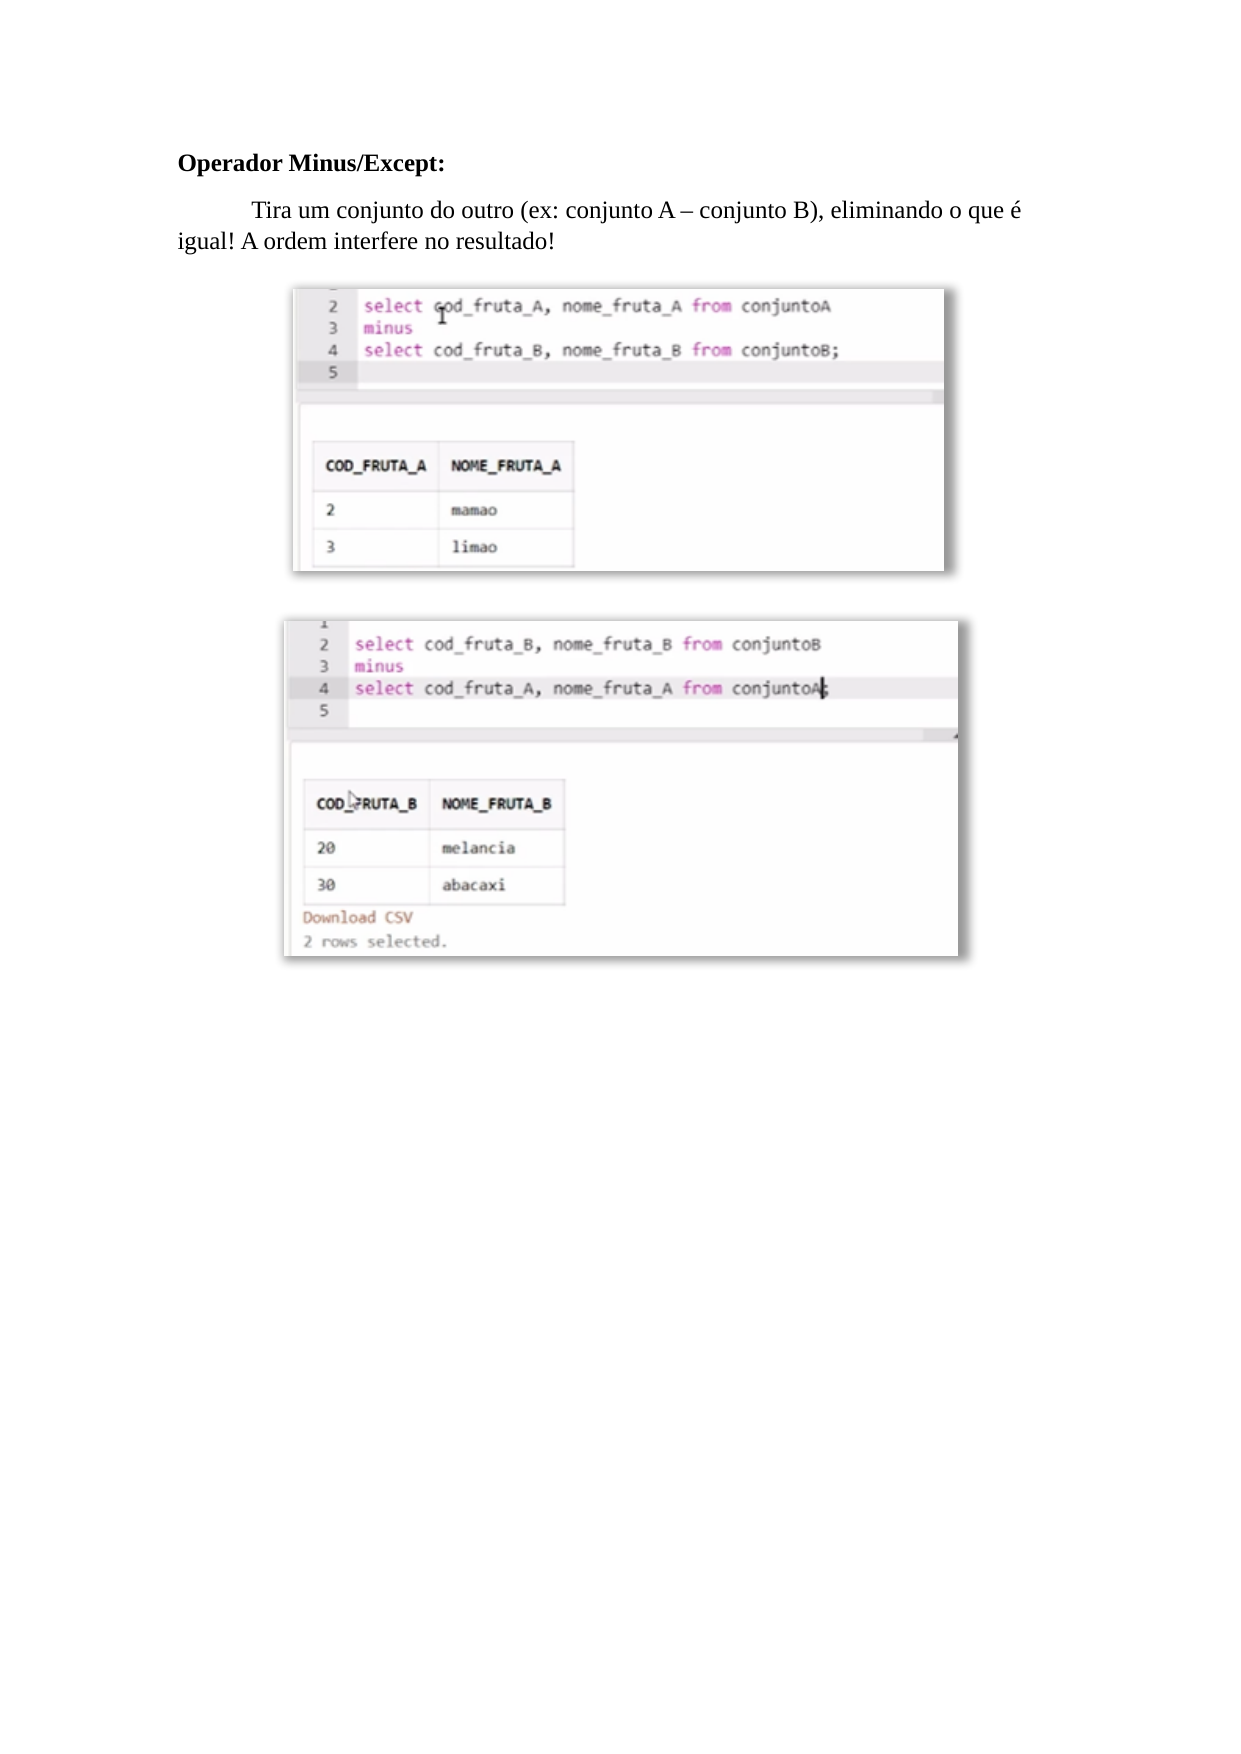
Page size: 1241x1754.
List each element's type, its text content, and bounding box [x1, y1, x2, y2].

text Tira um conjunto do outro (ex: conjunto A – conjunto B), eliminando o que é igual! A ordem interfere no resultado! [177, 195, 1063, 255]
picture [284, 621, 958, 956]
picture [293, 289, 944, 571]
text Operador Minus/Except: [177, 148, 1063, 176]
